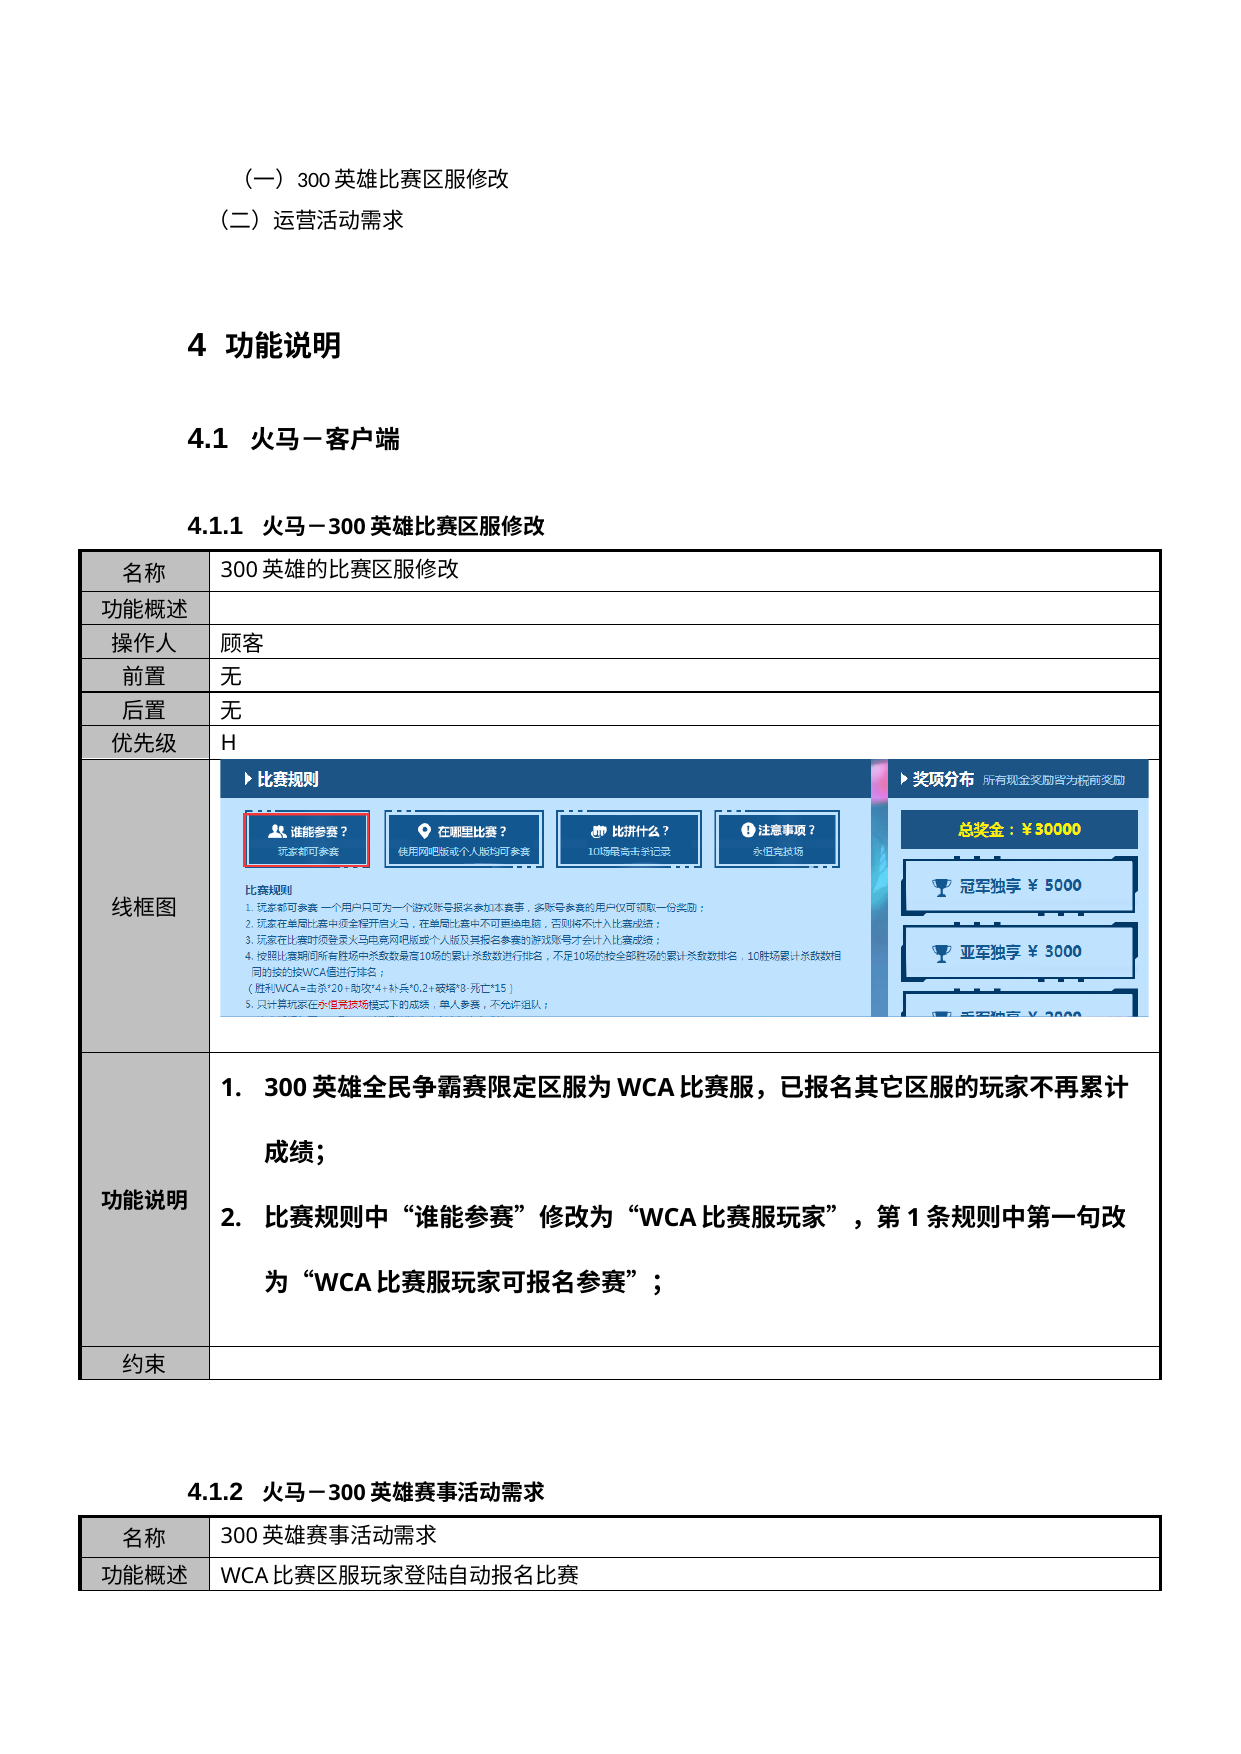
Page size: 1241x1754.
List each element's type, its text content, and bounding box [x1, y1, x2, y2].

table_cell 功能说明 [82, 1053, 209, 1346]
table_cell [210, 760, 1159, 1052]
list 火马－300英雄比赛区服修改 [187, 508, 1053, 541]
table_header 名称 [82, 552, 209, 591]
table_cell 后置 [82, 693, 209, 725]
picture [220, 759, 1149, 1017]
table_header 300英雄赛事活动需求 [210, 1518, 1159, 1557]
table_header 300英雄的比赛区服修改 [210, 552, 1159, 591]
table_cell 线框图 [82, 760, 209, 1052]
table_cell 顾客 [210, 625, 1159, 658]
table_cell 功能概述 [82, 1558, 209, 1590]
list 火马－客户端 [187, 405, 1053, 470]
table_cell 300英雄全民争霸赛限定区服为WCA比赛服，已报名其它区服的玩家不再累计成绩； 比赛规则中“谁能参赛”修改为“WCA比赛服玩家”，第1条规则中第一句改为“WCA比赛服玩家可报名参赛”； [210, 1053, 1159, 1346]
text （二）运营活动需求 [187, 202, 1053, 235]
table_cell 约束 [82, 1347, 209, 1379]
table_cell WCA比赛区服玩家登陆自动报名比赛 [210, 1558, 1159, 1590]
table_cell 优先级 [82, 726, 209, 758]
table_cell H [210, 726, 1159, 758]
list 火马－300英雄赛事活动需求 [187, 1474, 1053, 1507]
list 功能说明 [187, 311, 1053, 376]
table_cell 操作人 [82, 625, 209, 658]
table_header 名称 [82, 1518, 209, 1557]
table_cell 无 [210, 693, 1159, 725]
table_cell 功能概述 [82, 592, 209, 624]
table_cell 无 [210, 659, 1159, 691]
table_cell 前置 [82, 659, 209, 691]
table_cell [210, 592, 1159, 624]
text （一）300英雄比赛区服修改 [231, 162, 1053, 194]
table_cell [210, 1347, 1159, 1379]
